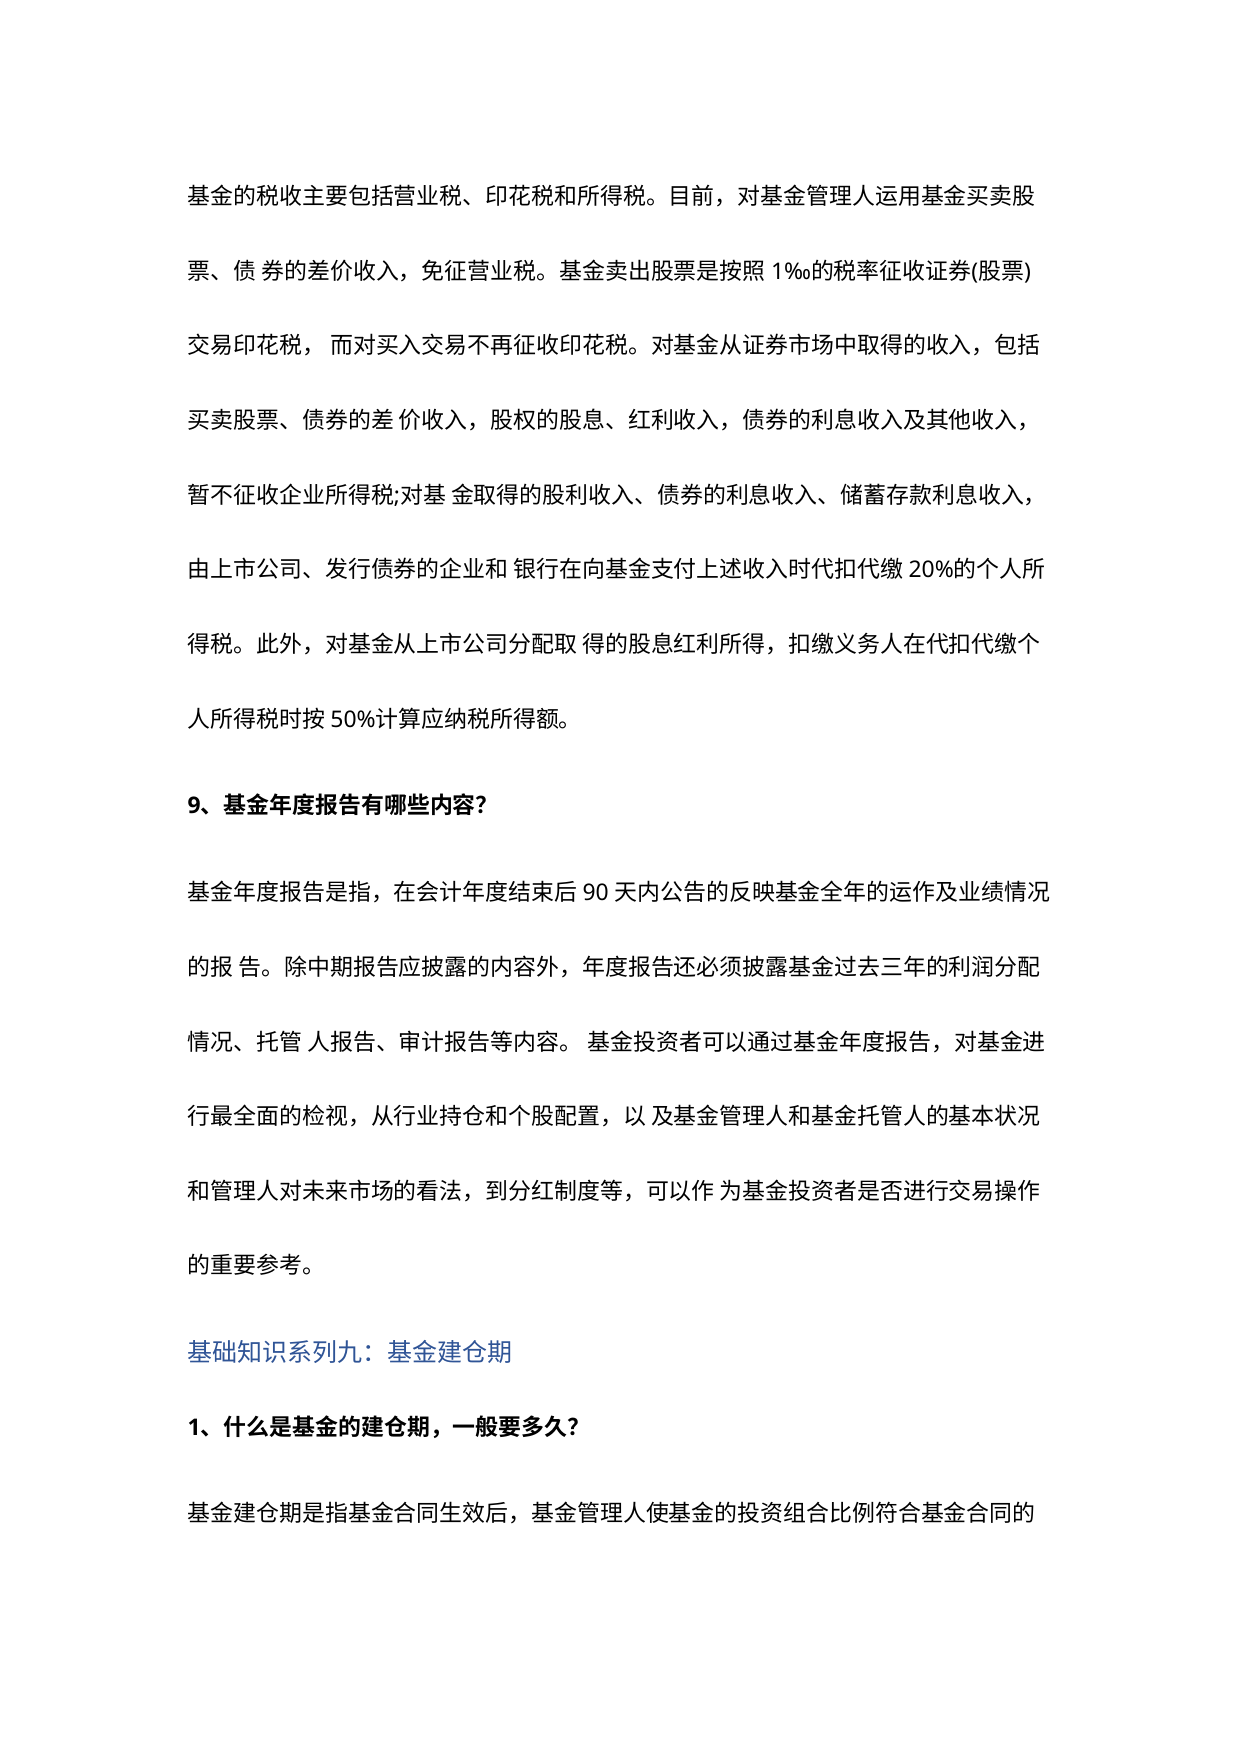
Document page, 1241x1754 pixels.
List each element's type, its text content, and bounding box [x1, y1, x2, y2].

text 基金年度报告是指，在会计年度结束后 90 天内公告的反映基金全年的运作及业绩情况的报 告。除中期报告应披露的内容外，年度报告还必须披露基金过去三年的利润分配情况、托管 人报告、审计报告等内容。 基金投资者可以通过基金年度报告，对基金进行最全面的检视，从行业持仓和个股配置，以 及基金管理人和基金托管人的基本状况和管理人对未来市场的看法，到分红制度等，可以作 为基金投资者是否进行交易操作的重要参考。 [187, 858, 1053, 1297]
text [187, 1479, 1053, 1544]
text 9、基金年度报告有哪些内容？ [187, 771, 1053, 836]
text 1、什么是基金的建仓期，一般要多久？ [187, 1393, 1053, 1458]
subtitle 基础知识系列九：基金建仓期 [187, 1318, 1053, 1383]
text 基金的税收主要包括营业税、印花税和所得税。目前，对基金管理人运用基金买卖股票、债 券的差价收入，免征营业税。基金卖出股票是按照 1‰的税率征收证券(股票)交易印花税， 而对买入交易不再征收印花税。对基金从证券市场中取得的收入，包括买卖股票、债券的差 价收入，股权的股息、红利收入，债券的利息收入及其他收入，暂不征收企业所得税;对基 金取得的股利收入、债券的利息收入、储蓄存款利息收入，由上市公司、发行债券的企业和 银行在向基金支付上述收入时代扣代缴 20%的个人所得税。此外，对基金从上市公司分配取 得的股息红利所得，扣缴义务人在代扣代缴个人所得税时按 50%计算应纳税所得额。 [187, 162, 1053, 750]
